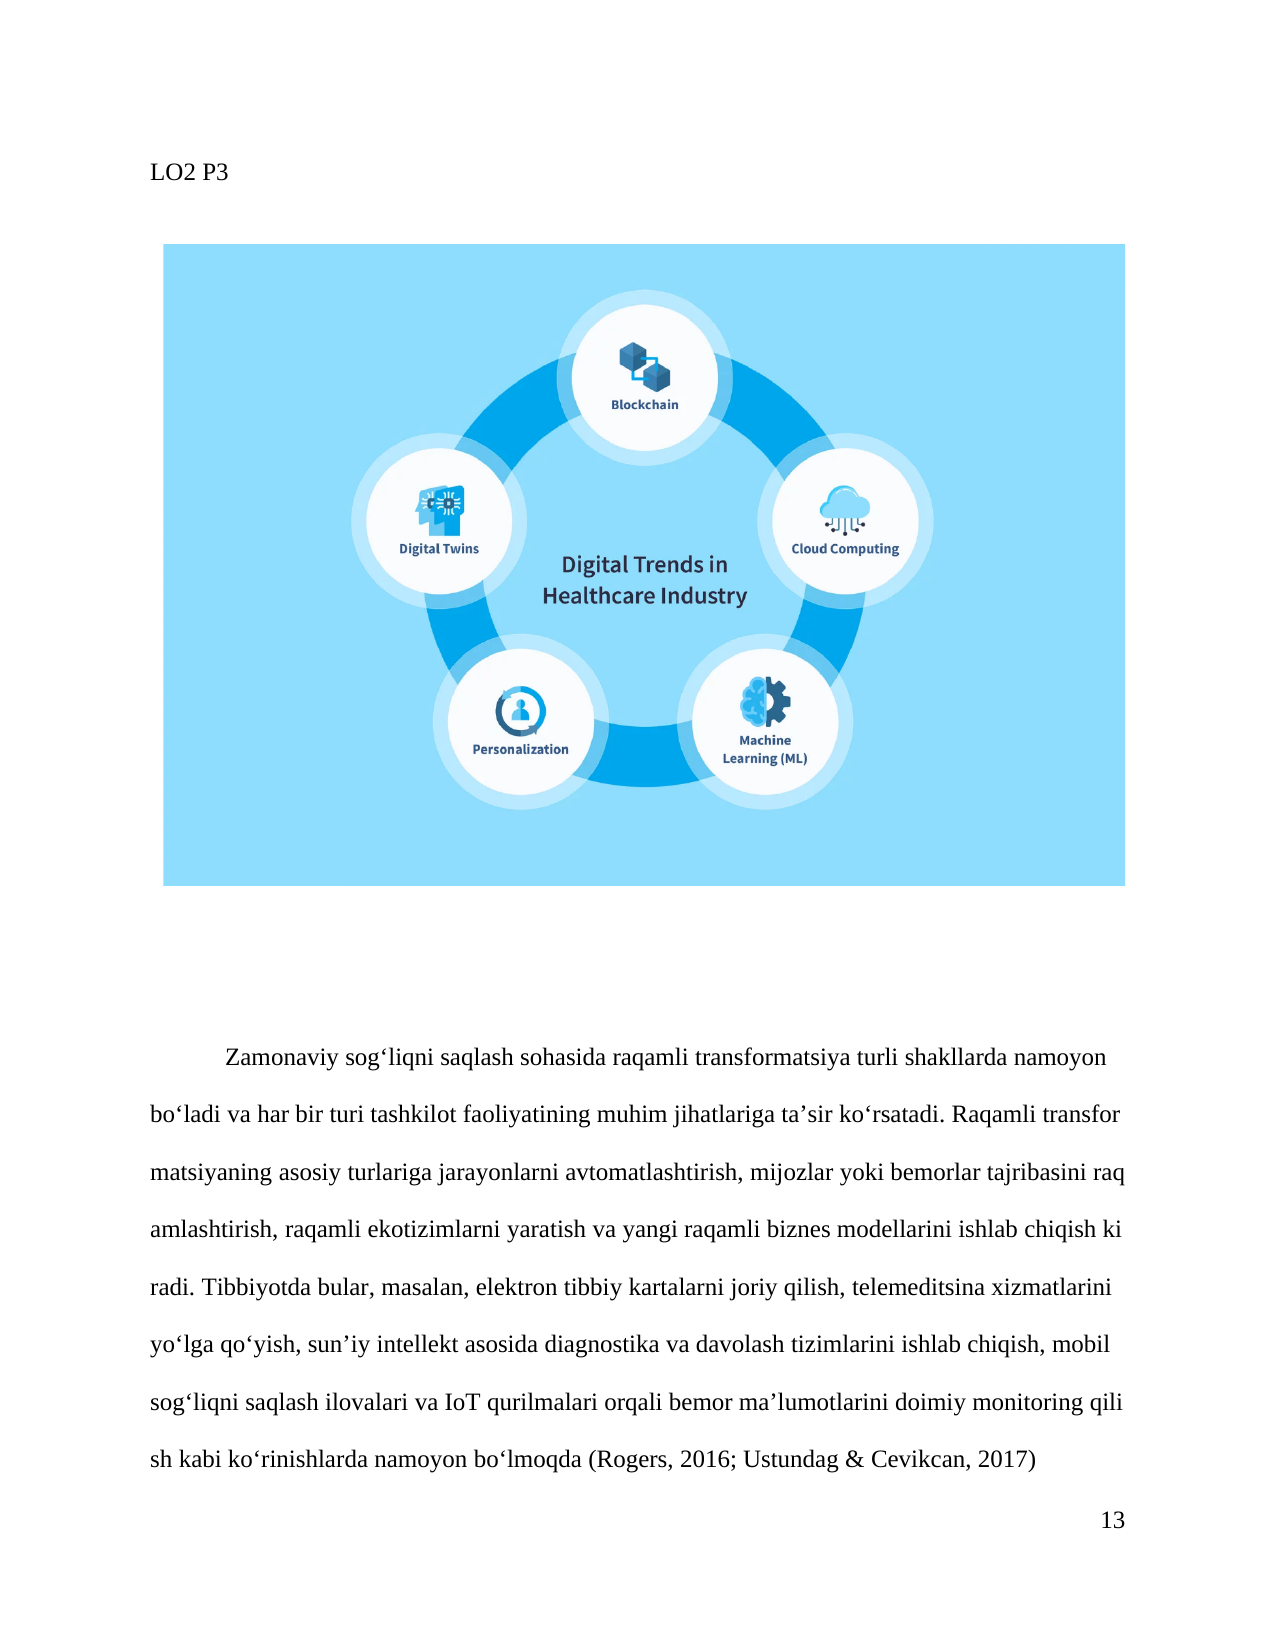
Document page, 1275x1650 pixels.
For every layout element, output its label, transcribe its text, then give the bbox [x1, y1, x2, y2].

text Zamonaviy sog‘liqni saqlash sohasida raqamli transformatsiya turli shakllarda namoyon bo‘ladi va har bir turi tashkilot faoliyatining muhim jihatlariga ta’sir ko‘rsatadi. Raqamli transformatsiyaning asosiy turlariga jarayonlarni avtomatlashtirish, mijozlar yoki bemorlar tajribasini raqamlashtirish, raqamli ekotizimlarni yaratish va yangi raqamli biznes modellarini ishlab chiqish kiradi. Tibbiyotda bular, masalan, elektron tibbiy kartalarni joriy qilish, telemeditsina xizmatlarini yo‘lga qo‘yish, sun’iy intellekt asosida diagnostika va davolash tizimlarini ishlab chiqish, mobil sog‘liqni saqlash ilovalari va IoT qurilmalari orqali bemor ma’lumotlarini doimiy monitoring qilish kabi ko‘rinishlarda namoyon bo‘lmoqda (Rogers, 2016; Ustundag & Cevikcan, 2017) [150, 1042, 1125, 1473]
picture [163, 244, 1125, 886]
text LO2 P3 [150, 157, 1125, 186]
